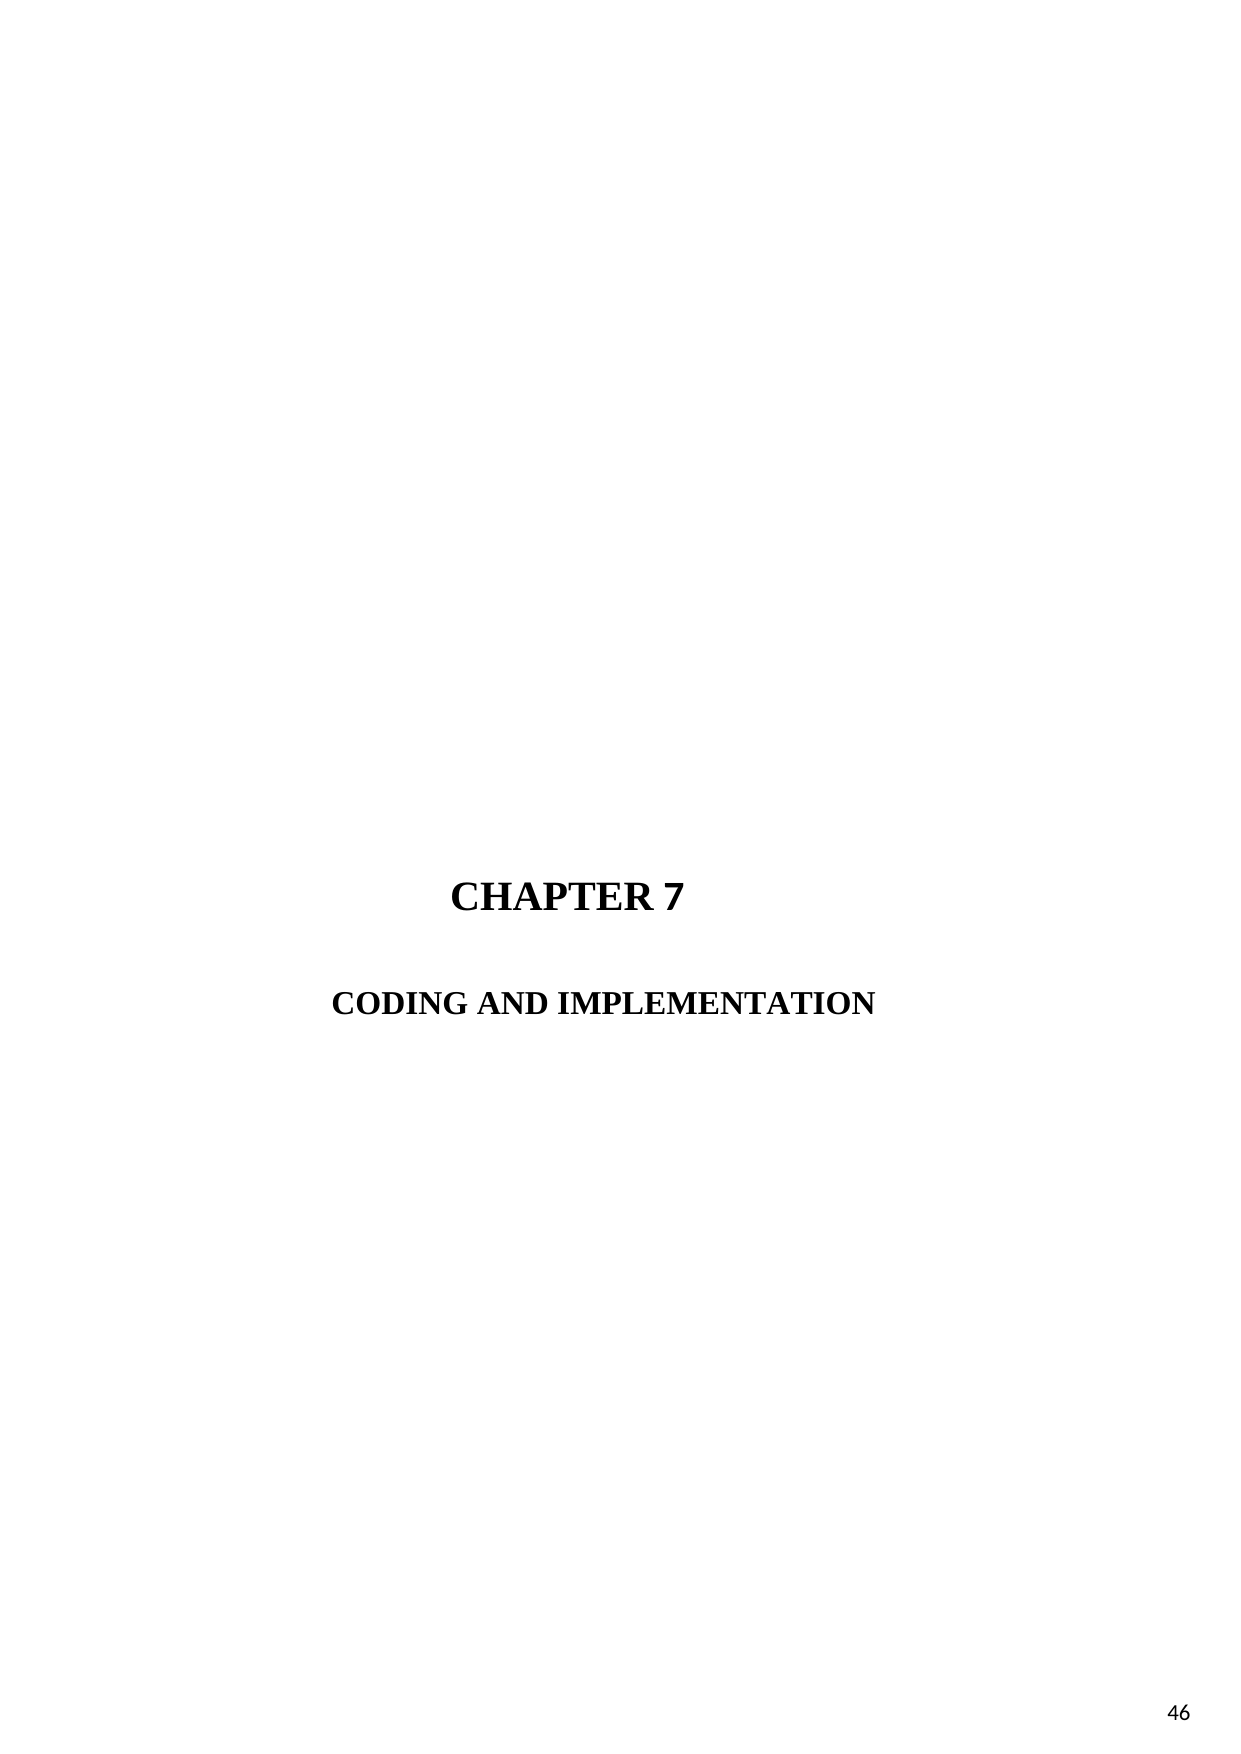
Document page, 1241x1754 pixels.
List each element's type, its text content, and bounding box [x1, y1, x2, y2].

text CHAPTER 7 [375, 870, 1190, 921]
text CODING AND IMPLEMENTATION [75, 983, 1190, 1022]
